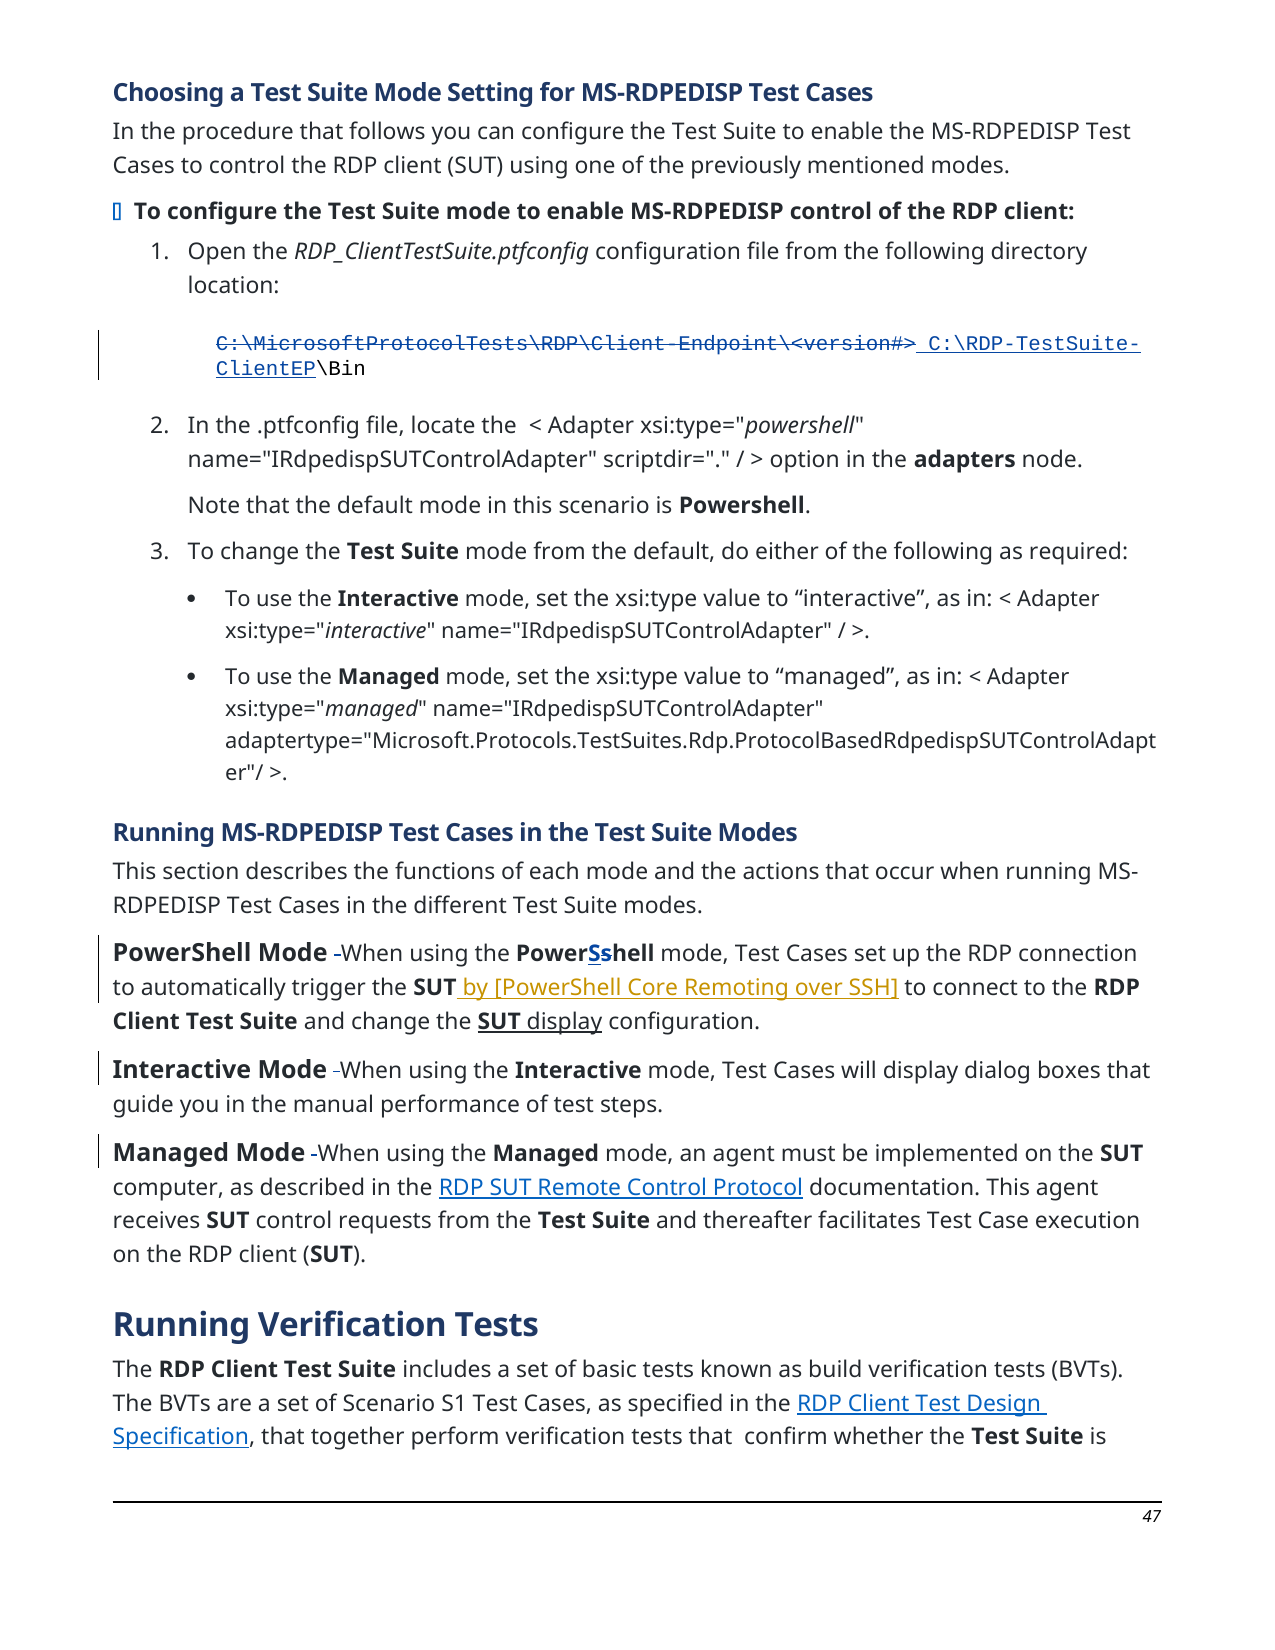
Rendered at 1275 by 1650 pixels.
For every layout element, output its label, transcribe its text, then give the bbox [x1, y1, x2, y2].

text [112, 1353, 1162, 1452]
text \Bin [203, 322, 1175, 390]
subtitle Choosing a Test Suite Mode Setting for MS-RDPEDISP Test Cases [112, 75, 1162, 109]
list To use the Interactive mode, set the xsi:type value to “interactive”, as in: < Adapter xsi:type="interactive" name="IRdpedispSUTControlAdapter" / >. [187, 582, 1162, 645]
list In the .ptfconfig file, locate the < Adapter xsi:type="powershell" name="IRdpedispSUTControlAdapter" scriptdir="." / > option in the adapters node. [150, 409, 1162, 474]
list Open the RDP_ClientTestSuite.ptfconfig configuration file from the following directory location: [150, 235, 1162, 300]
text In the procedure that follows you can configure the Test Suite to enable the MS-RDPEDISP Test Cases to control the RDP client (SUT) using one of the previously mentioned modes. [112, 115, 1162, 180]
text Managed Mode When using the Managed mode, an agent must be implemented on the SUT computer, as described in the RDP SUT Remote Control Protocol documentation. This agent receives SUT control requests from the Test Suite and thereafter facilitates Test Case execution on the RDP client (SUT). [112, 1134, 1162, 1269]
text To configure the Test Suite mode to enable MS-RDPEDISP control of the RDP client: [112, 195, 1162, 227]
list To change the Test Suite mode from the default, do either of the following as required: [150, 535, 1162, 567]
text Interactive Mode When using the Interactive mode, Test Cases will display dialog boxes that guide you in the manual performance of test steps. [112, 1051, 1162, 1119]
list To use the Managed mode, set the xsi:type value to “managed”, as in: < Adapter xsi:type="managed" name="IRdpedispSUTControlAdapter" adaptertype="Microsoft.Protocols.TestSuites.Rdp.ProtocolBasedRdpedispSUTControlAdapter"/ >. [187, 660, 1162, 787]
subtitle Running MS-RDPEDISP Test Cases in the Test Suite Modes [112, 814, 1162, 848]
text PowerShell Mode When using the Powerhell mode, Test Cases set up the RDP connection to automatically trigger the SUT to connect to the RDP Client Test Suite and change the SUT display configuration. [112, 935, 1162, 1036]
subtitle Running Verification Tests [112, 1301, 1162, 1347]
text This section describes the functions of each mode and the actions that occur when running MS-RDPEDISP Test Cases in the different Test Suite modes. [112, 855, 1162, 920]
text Note that the default mode in this scenario is Powershell. [150, 489, 1162, 520]
